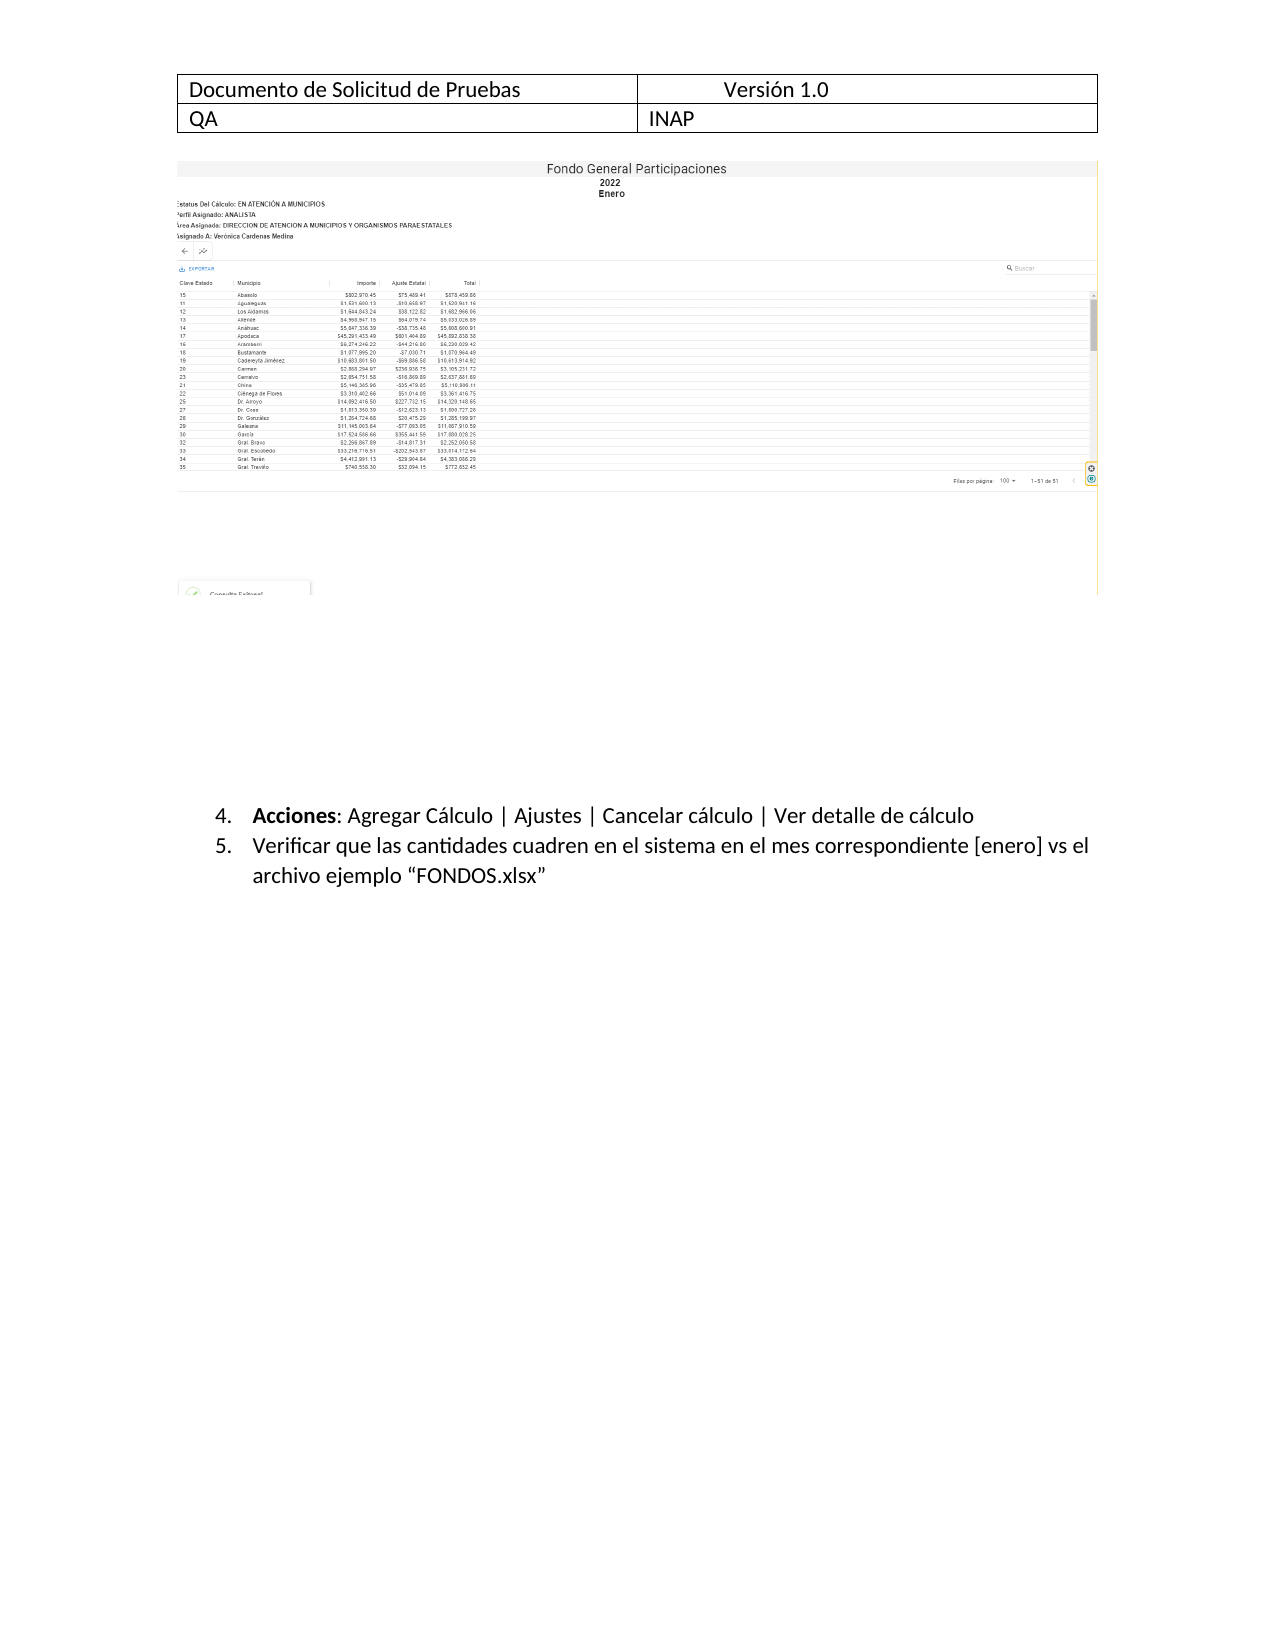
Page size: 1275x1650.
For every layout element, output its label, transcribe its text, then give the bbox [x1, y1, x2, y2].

list Verificar que las cantidades cuadren en el sistema en el mes correspondiente [enero] vs el archivo ejemplo “FONDOS.xlsx” [215, 831, 1098, 889]
list Acciones: Agregar Cálculo | Ajustes | Cancelar cálculo | Ver detalle de cálculo [215, 801, 1098, 829]
picture [177, 161, 1098, 595]
